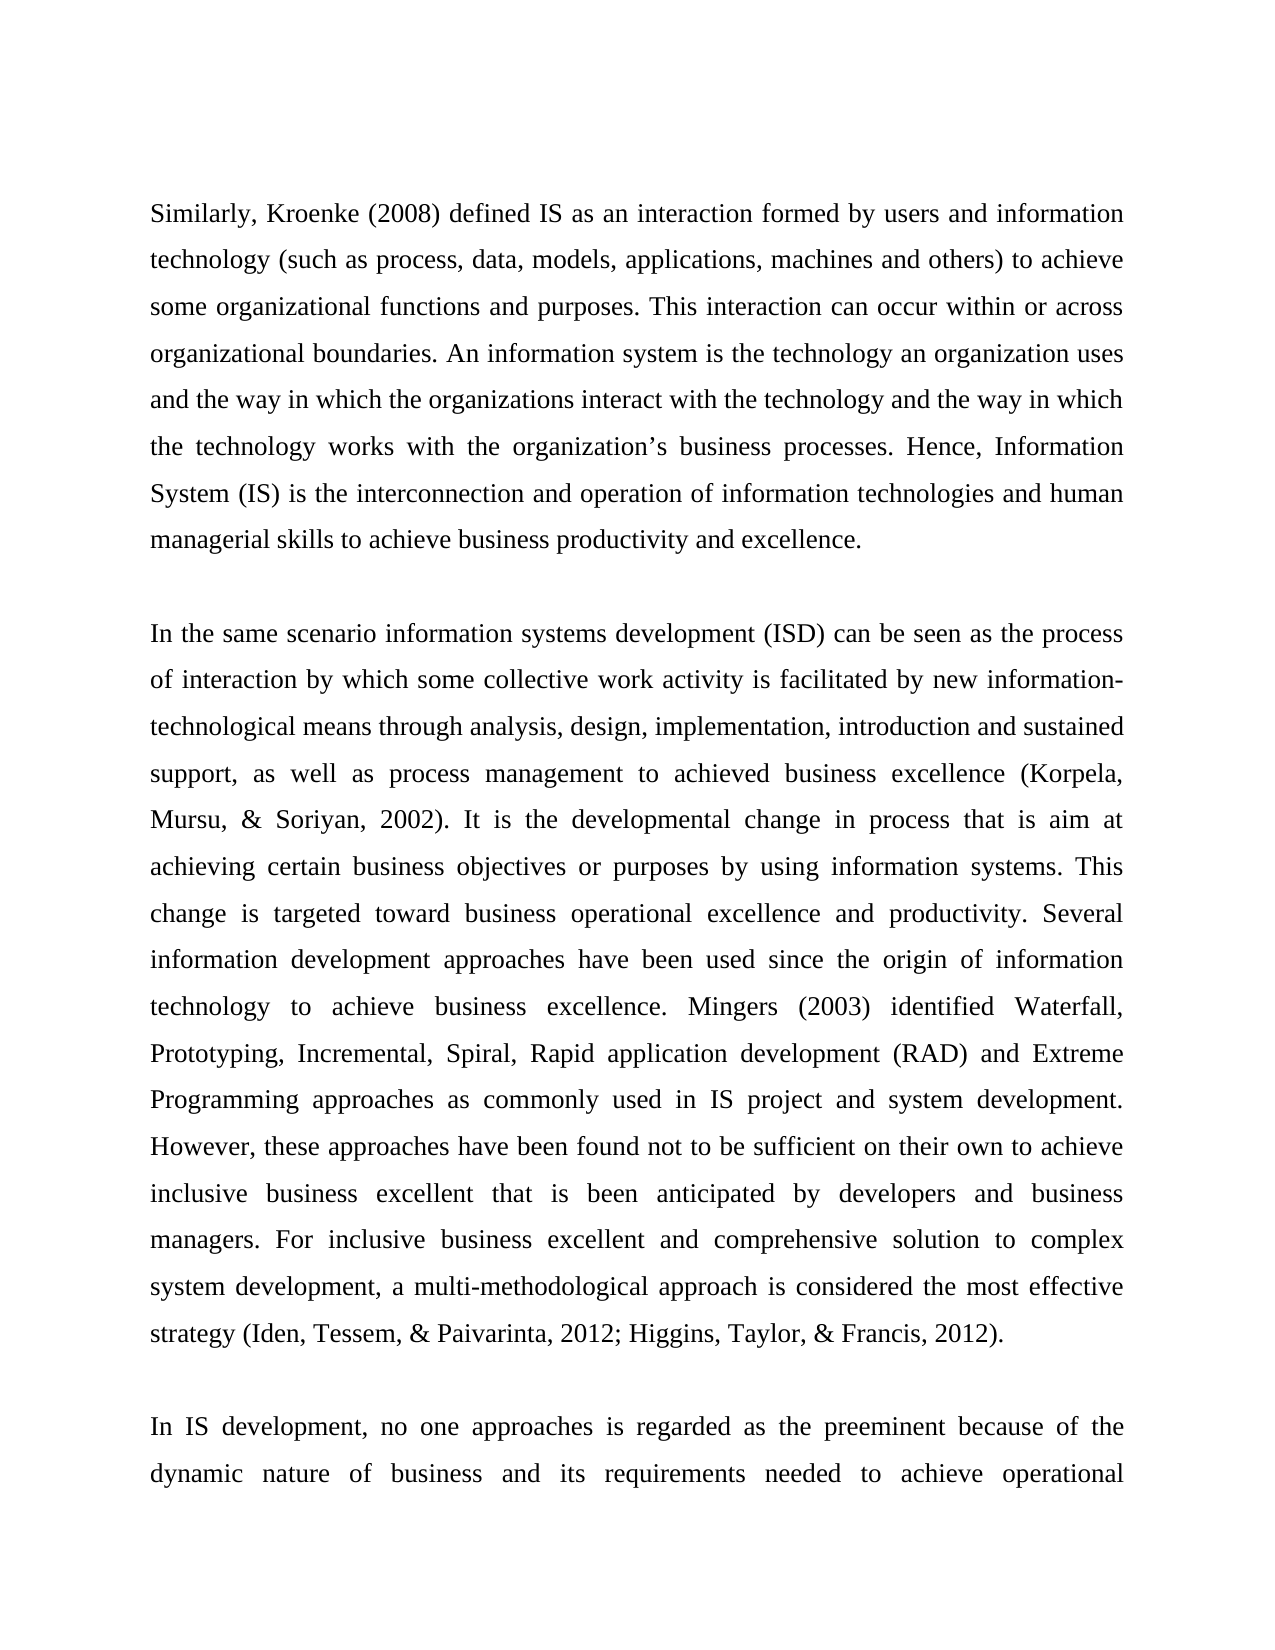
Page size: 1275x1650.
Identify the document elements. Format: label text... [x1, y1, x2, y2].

text Similarly, Kroenke (2008) defined IS as an interaction formed by users and information technology (such as process, data, models, applications, machines and others) to achieve some organizational functions and purposes. This interaction can occur within or across organizational boundaries. An information system is the technology an organization uses and the way in which the organizations interact with the technology and the way in which the technology works with the organization’s business processes. Hence, Information System (IS) is the interconnection and operation of information technologies and human managerial skills to achieve business productivity and excellence. [150, 197, 1125, 554]
text In the same scenario information systems development (ISD) can be seen as the process of interaction by which some collective work activity is facilitated by new information-technological means through analysis, design, implementation, introduction and sustained support, as well as process management to achieved business excellence (Korpela, Mursu, & Soriyan, 2002). It is the developmental change in process that is aim at achieving certain business objectives or purposes by using information systems. This change is targeted toward business operational excellence and productivity. Several information development approaches have been used since the origin of information technology to achieve business excellence. Mingers (2003) identified Waterfall, Prototyping, Incremental, Spiral, Rapid application development (RAD) and Extreme Programming approaches as commonly used in IS project and system development. However, these approaches have been found not to be sufficient on their own to achieve inclusive business excellent that is been anticipated by developers and business managers. For inclusive business excellent and comprehensive solution to complex system development, a multi-methodological approach is considered the most effective strategy (Iden, Tessem, & Paivarinta, 2012; Higgins, Taylor, & Francis, 2012). [150, 617, 1125, 1348]
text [150, 1410, 1125, 1488]
